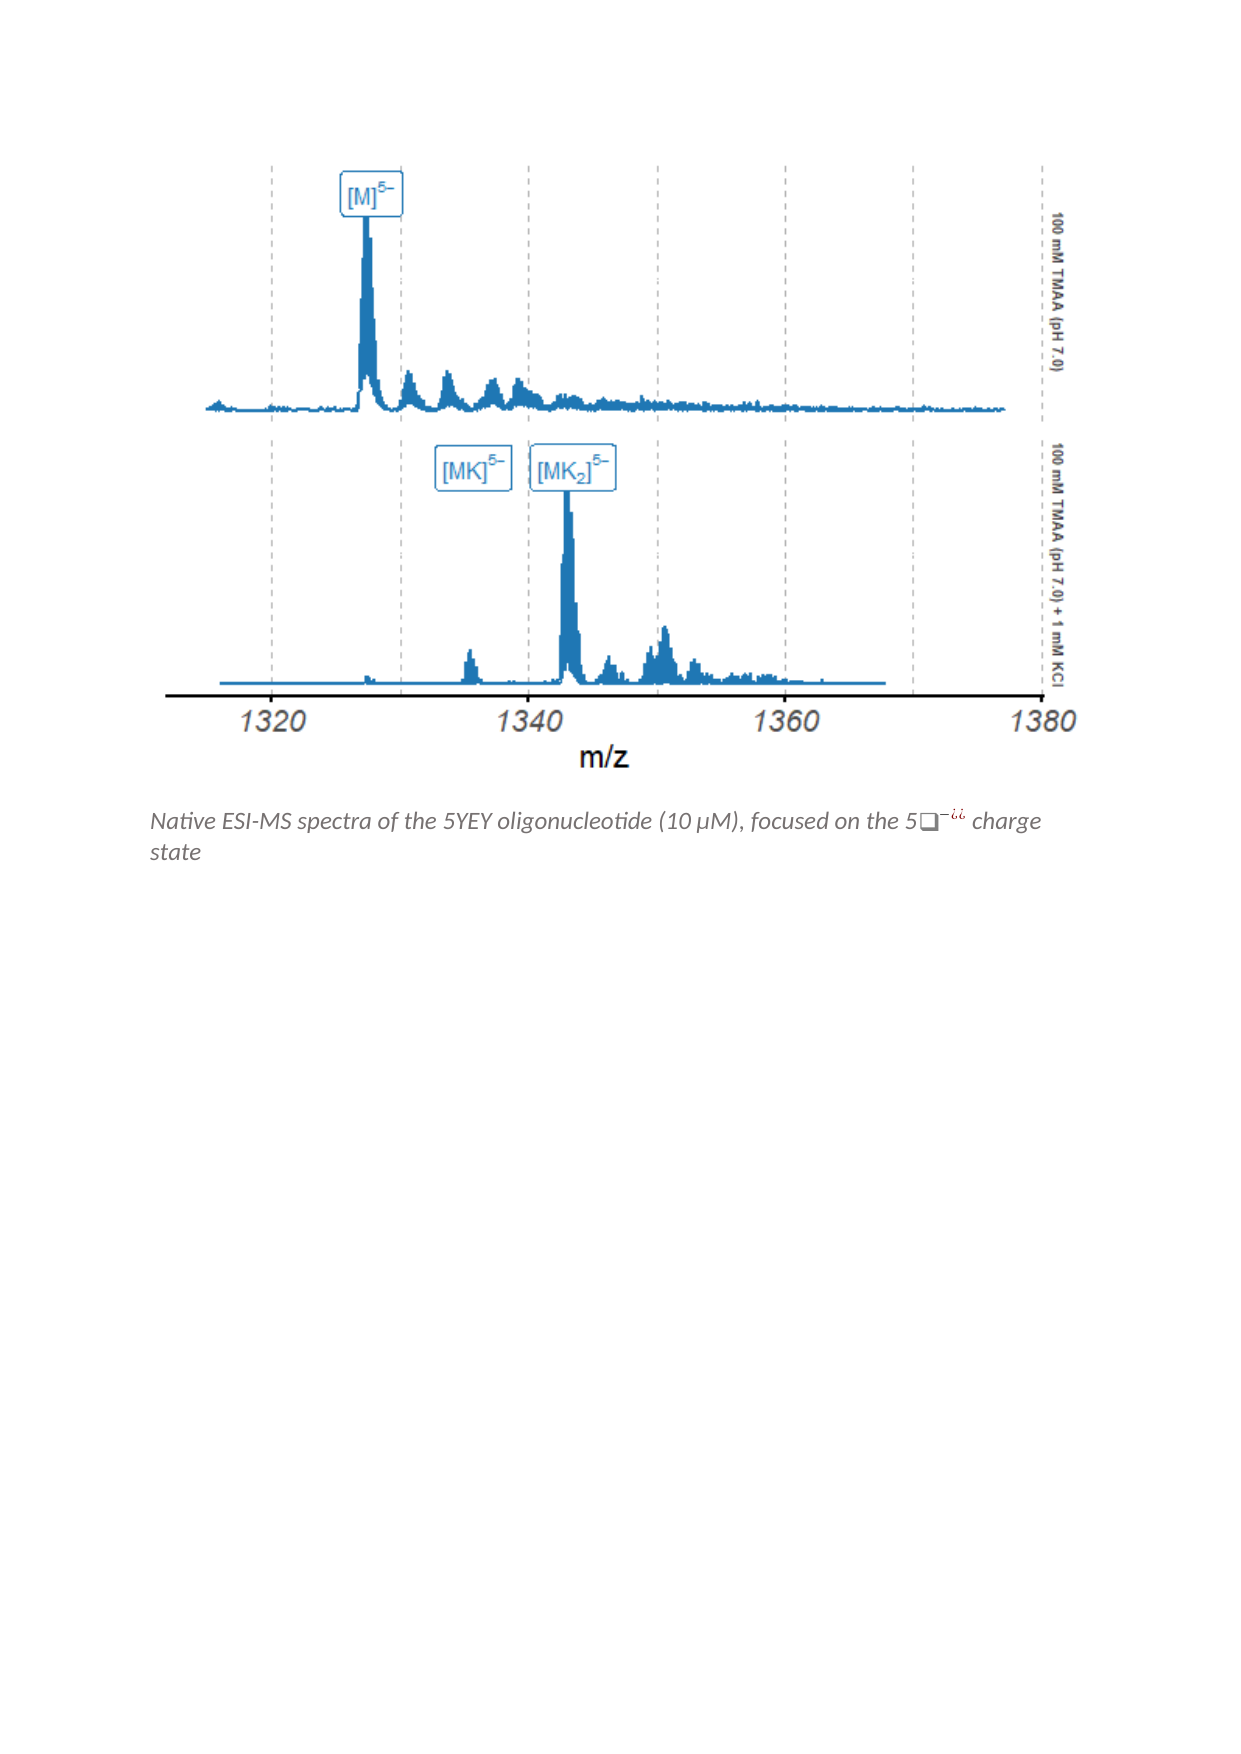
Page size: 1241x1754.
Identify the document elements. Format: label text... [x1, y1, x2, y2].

text Native ESI-MS spectra of the 5YEY oligonucleotide (10 µM), focused on the 5 charge state [150, 806, 1090, 867]
picture [150, 150, 1090, 785]
